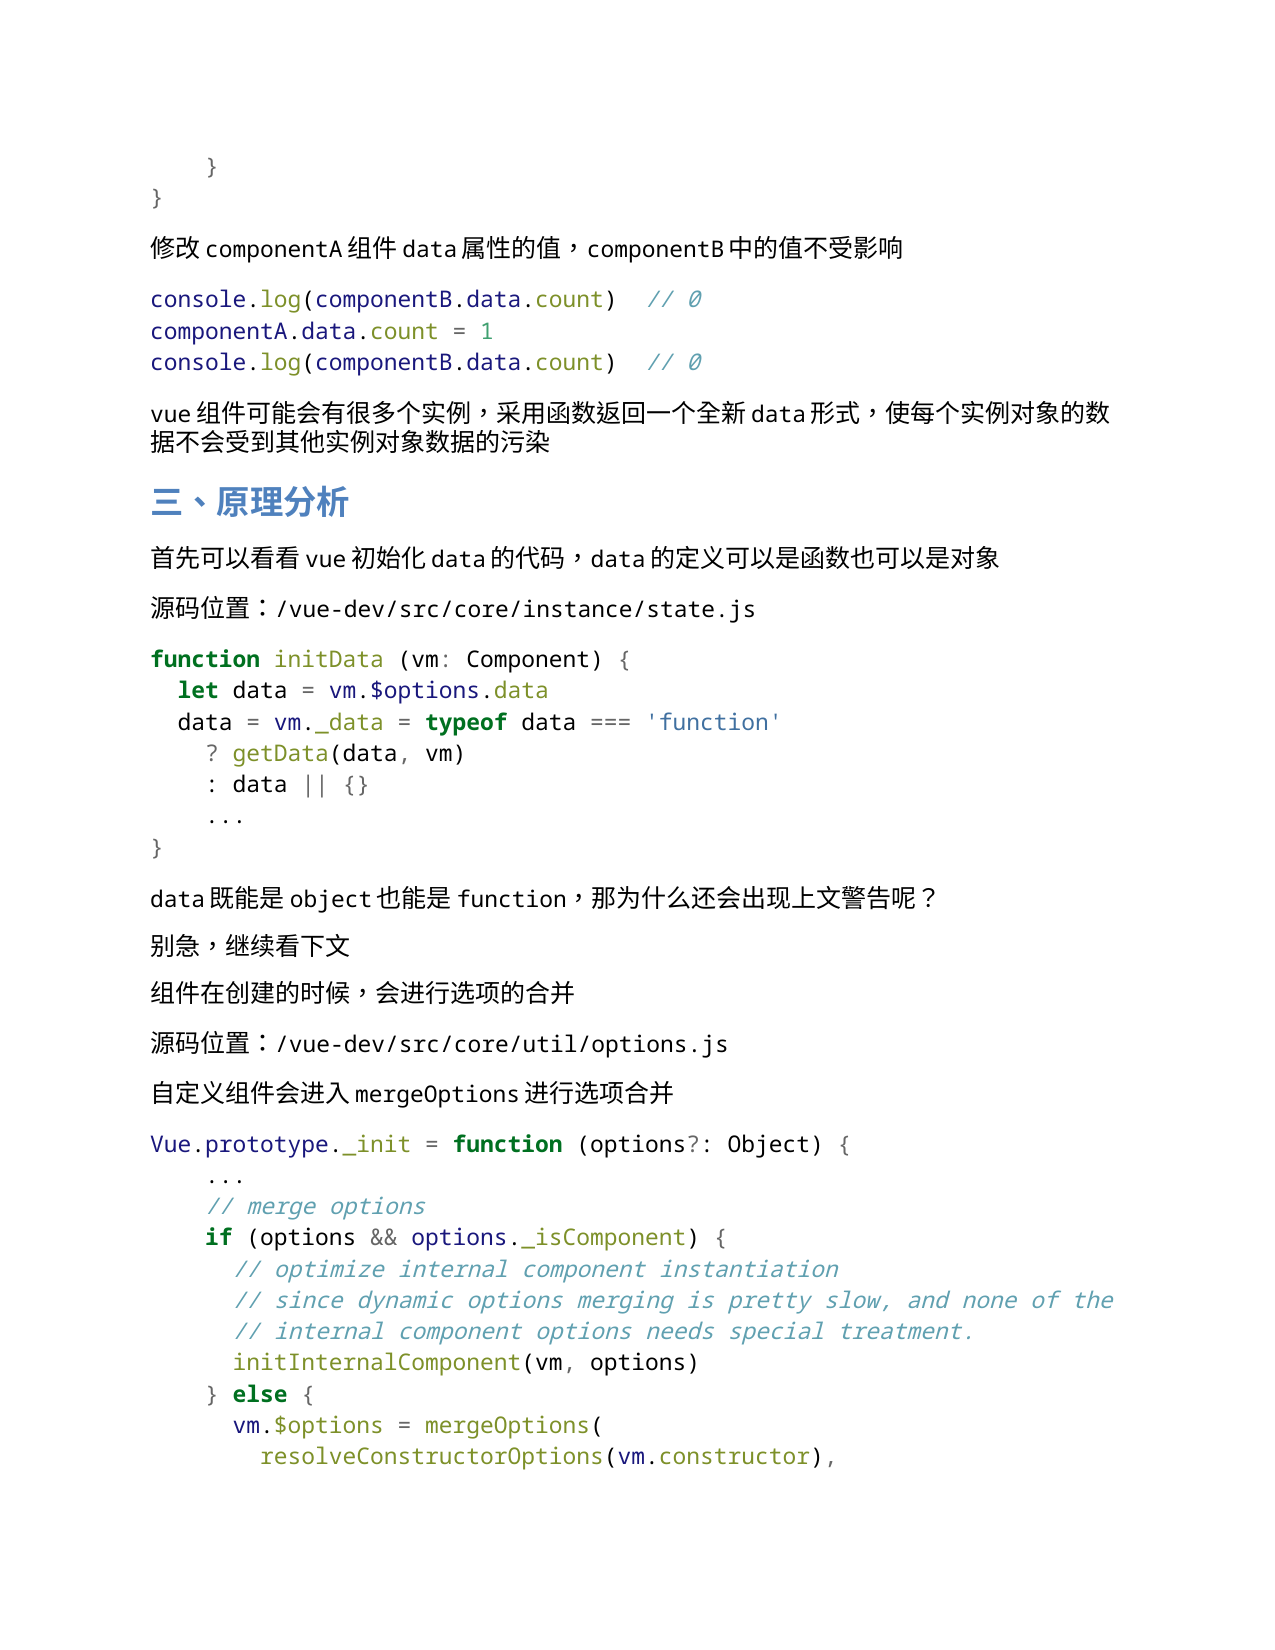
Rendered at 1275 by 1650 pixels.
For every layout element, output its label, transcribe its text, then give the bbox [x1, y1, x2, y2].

text 源码位置：/vue-dev/src/core/instance/state.js [150, 593, 1125, 624]
text data既能是object也能是function，那为什么还会出现上文警告呢？ [150, 882, 1125, 914]
subtitle 三、原理分析 [150, 479, 1125, 524]
text 自定义组件会进入mergeOptions进行选项合并 [150, 1077, 1125, 1109]
text vue组件可能会有很多个实例，采用函数返回一个全新data形式，使每个实例对象的数据不会受到其他实例对象数据的污染 [150, 398, 1125, 458]
text 别急，继续看下文 [150, 932, 1125, 961]
text 修改componentA组件data属性的值，componentB中的值不受影响 [150, 233, 1125, 264]
text 首先可以看看vue初始化data的代码，data的定义可以是函数也可以是对象 [150, 543, 1125, 574]
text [150, 150, 1125, 212]
text 组件在创建的时候，会进行选项的合并 [150, 980, 1125, 1009]
text 源码位置：/vue-dev/src/core/util/options.js [150, 1027, 1125, 1059]
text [150, 1127, 1125, 1471]
text function initData (vm: Component) { let data = vm.$options.data data = vm._data = typeof data === 'function' ? getData(data, vm) : data || {} ... } [150, 643, 1125, 862]
text console.log(componentB.data.count) // 0 componentA.data.count = 1 console.log(componentB.data.count) // 0 [150, 283, 1125, 377]
